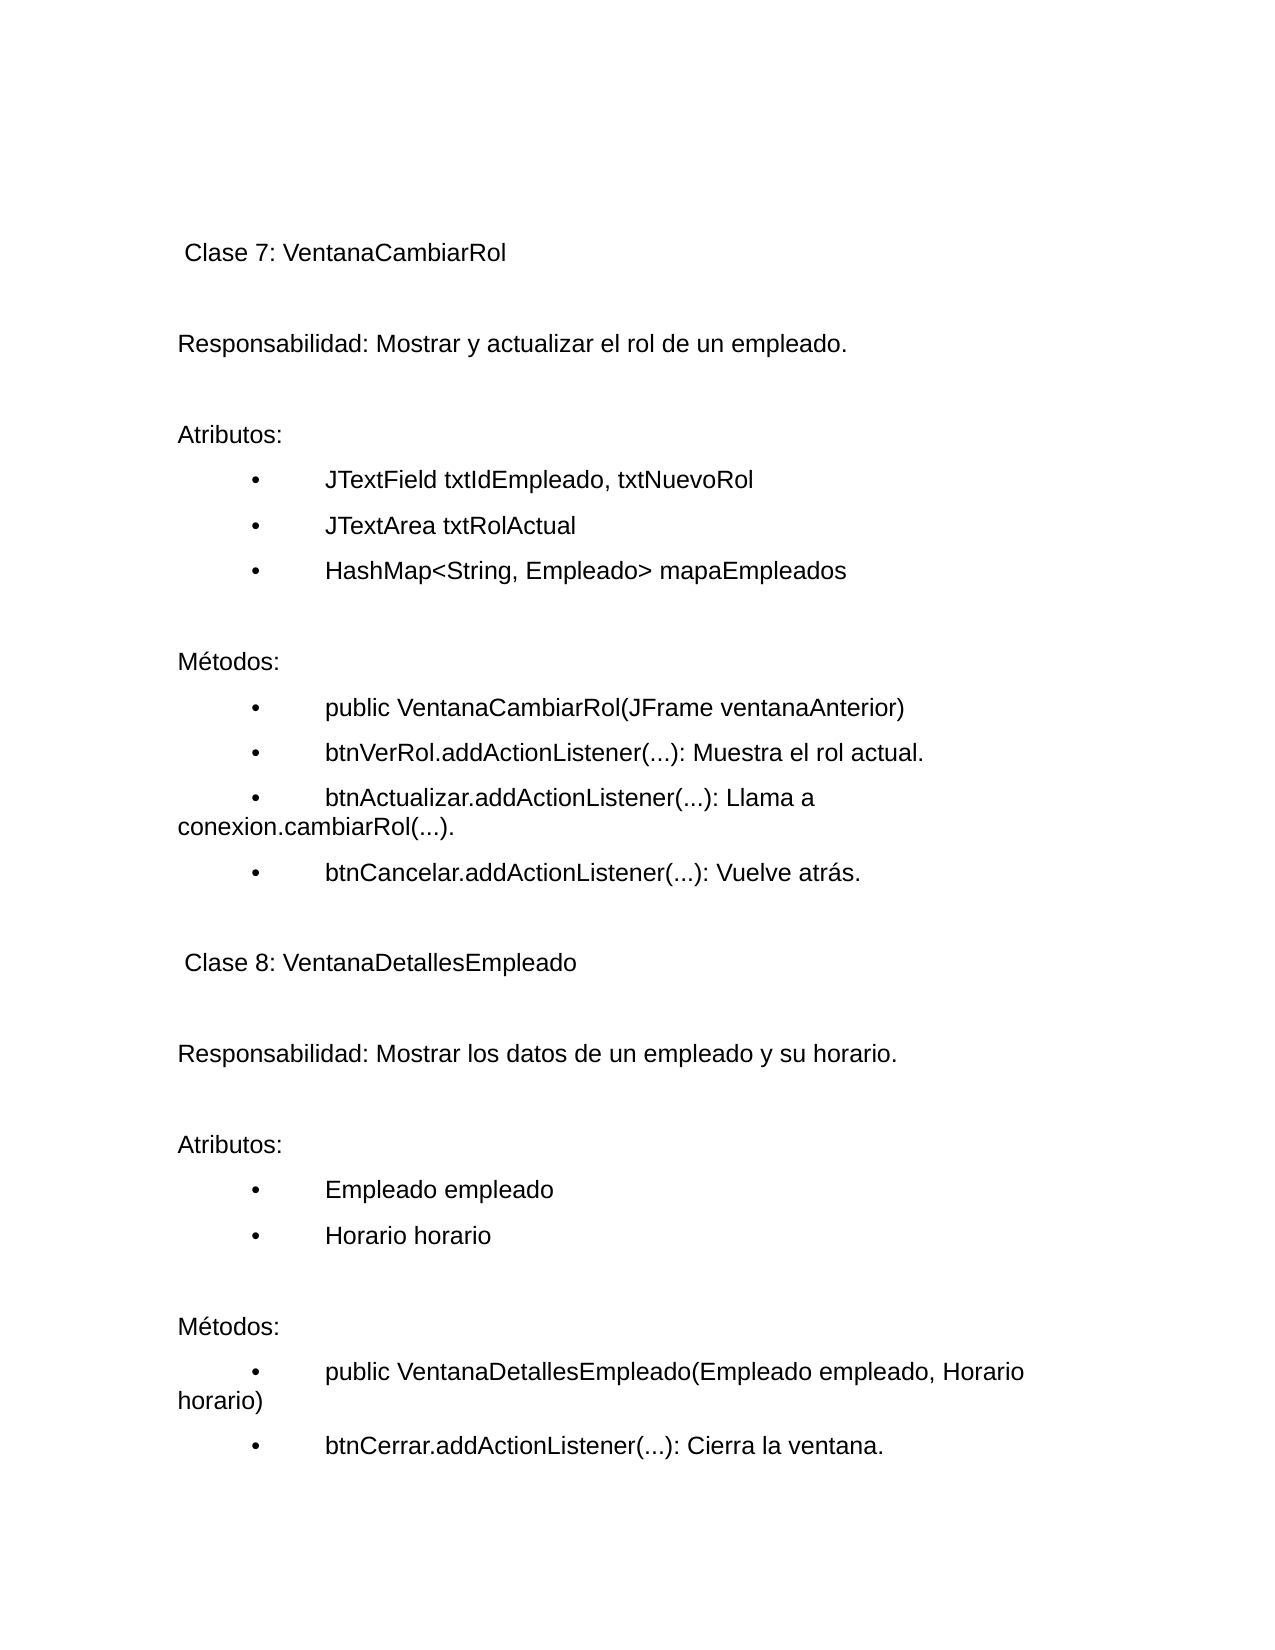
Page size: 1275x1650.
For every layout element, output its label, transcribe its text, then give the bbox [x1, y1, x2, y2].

text • HashMap<String, Empleado> mapaEmpleados [177, 556, 1098, 585]
text Métodos: [177, 647, 1098, 676]
text • public VentanaDetallesEmpleado(Empleado empleado, Horario horario) [177, 1357, 1098, 1415]
text Clase 7: VentanaCambiarRol [177, 238, 1098, 267]
text • btnCerrar.addActionListener(...): Cierra la ventana. [177, 1431, 1098, 1460]
text Clase 8: VentanaDetallesEmpleado [177, 948, 1098, 977]
text • btnVerRol.addActionListener(...): Muestra el rol actual. [177, 738, 1098, 767]
text Métodos: [177, 1312, 1098, 1341]
text • btnActualizar.addActionListener(...): Llama a conexion.cambiarRol(...). [177, 783, 1098, 841]
text • JTextArea txtRolActual [177, 511, 1098, 540]
text • Empleado empleado [177, 1176, 1098, 1204]
text Atributos: [177, 1130, 1098, 1159]
text Responsabilidad: Mostrar los datos de un empleado y su horario. [177, 1039, 1098, 1068]
text • JTextField txtIdEmpleado, txtNuevoRol [177, 466, 1098, 494]
text • public VentanaCambiarRol(JFrame ventanaAnterior) [177, 693, 1098, 721]
text • Horario horario [177, 1221, 1098, 1250]
text • btnCancelar.addActionListener(...): Vuelve atrás. [177, 858, 1098, 886]
text Responsabilidad: Mostrar y actualizar el rol de un empleado. [177, 329, 1098, 358]
text Atributos: [177, 420, 1098, 449]
